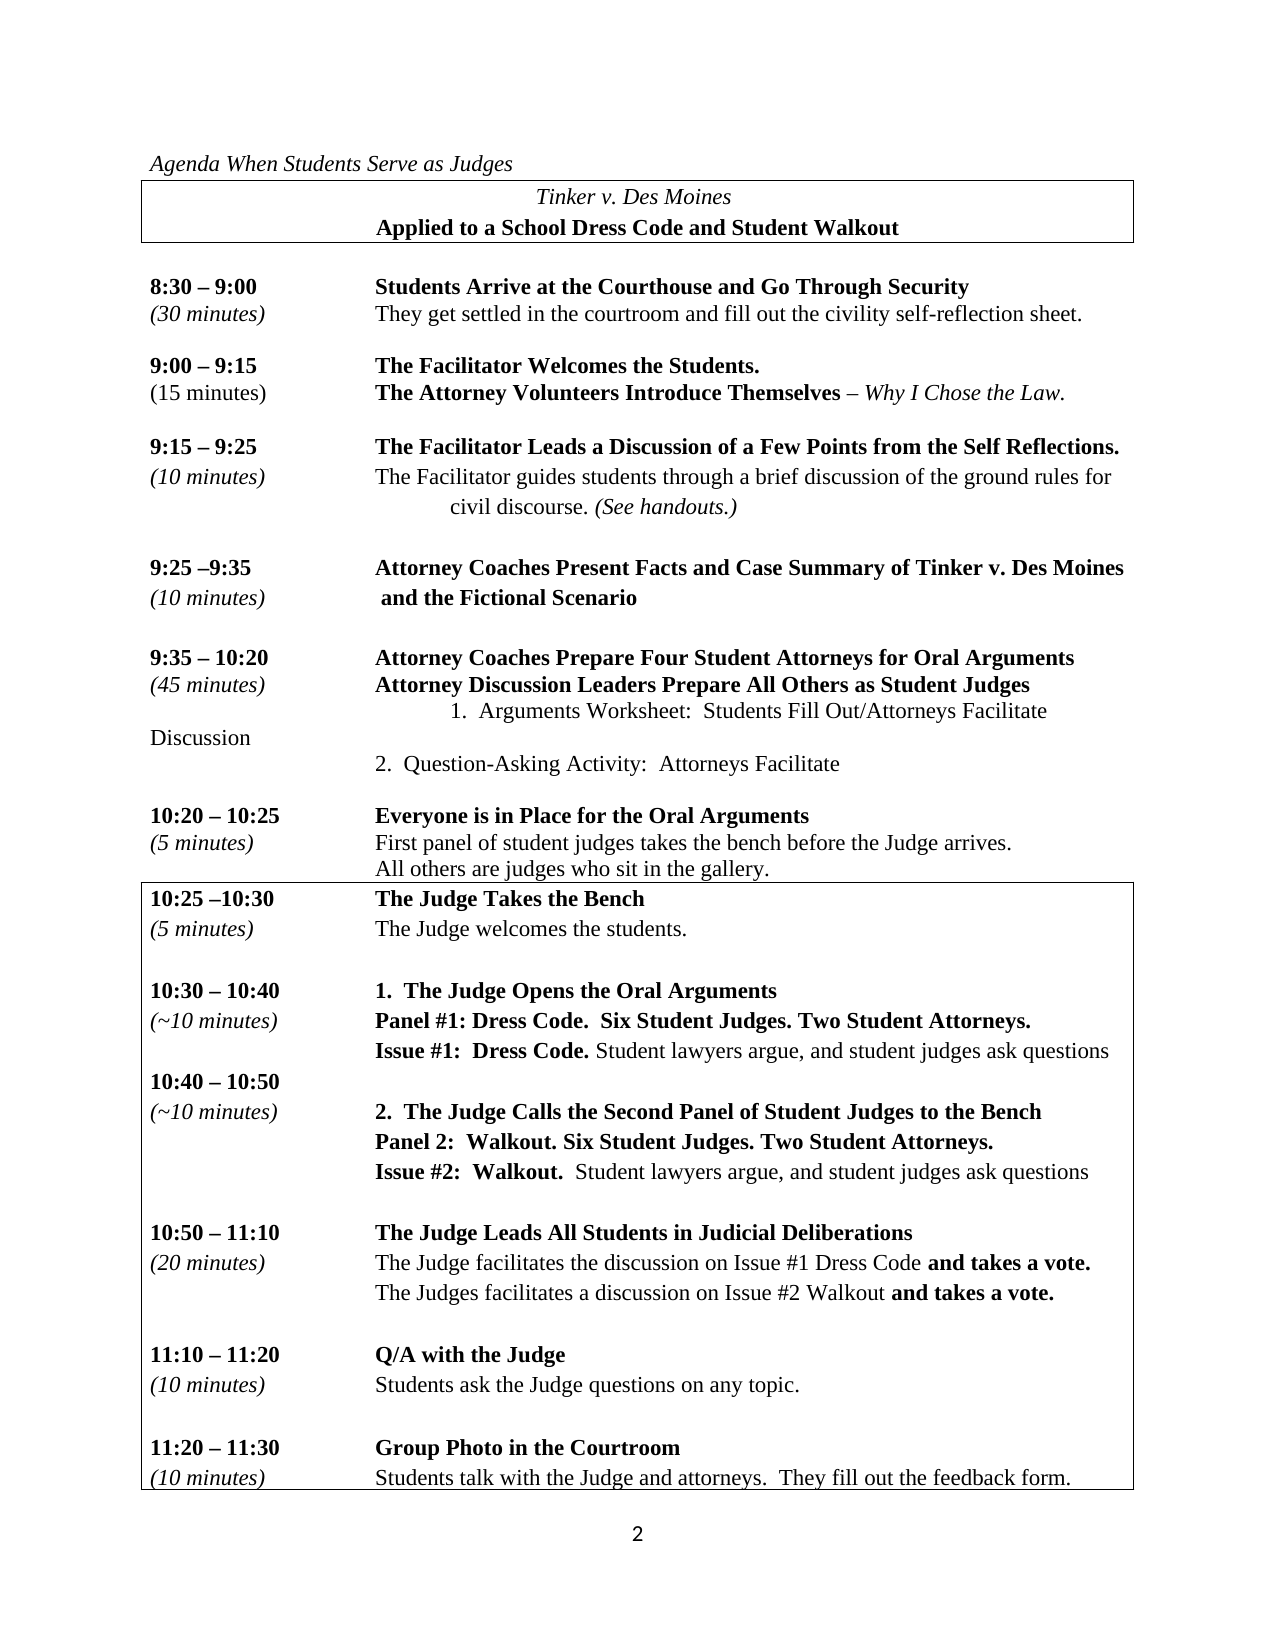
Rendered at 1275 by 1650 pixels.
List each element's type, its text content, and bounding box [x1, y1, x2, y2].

text Issue #1: Dress Code. Student lawyers argue, and student judges ask questions [142, 1034, 1133, 1064]
text 10:20 – 10:25 Everyone is in Place for the Oral Arguments [150, 803, 1125, 829]
text (15 minutes) The Attorney Volunteers Introduce Themselves – Why I Chose the Law. [150, 379, 1125, 405]
text Agenda When Students Serve as Judges [150, 150, 1125, 176]
text Panel 2: Walkout. Six Student Judges. Two Student Attorneys. [142, 1125, 1133, 1154]
text (5 minutes) First panel of student judges takes the bench before the Judge arrives. [150, 829, 1125, 855]
text All others are judges who sit in the gallery. [150, 855, 1125, 882]
text 9:00 – 9:15 The Facilitator Welcomes the Students. [150, 352, 1125, 379]
text 9:35 – 10:20 Attorney Coaches Prepare Four Student Attorneys for Oral Arguments [150, 644, 1125, 671]
text 10:30 – 10:40 1. The Judge Opens the Oral Arguments [142, 974, 1133, 1003]
text 9:25 –9:35 Attorney Coaches Present Facts and Case Summary of Tinker v. Des Moines (10 minutes) and the Fictional Scenario [150, 554, 1125, 610]
text 2. Question-Asking Activity: Attorneys Facilitate [150, 750, 1125, 776]
text (45 minutes) Attorney Discussion Leaders Prepare All Others as Student Judges 1. Arguments Worksheet: Students Fill Out/Attorneys Facilitate Discussion [150, 671, 1125, 750]
text 11:10 – 11:20 Q/A with the Judge [142, 1338, 1133, 1368]
text 10:25 –10:30 The Judge Takes the Bench [142, 883, 1133, 911]
text (~10 minutes) 2. The Judge Calls the Second Panel of Student Judges to the Bench [142, 1095, 1133, 1124]
text 9:15 – 9:25 The Facilitator Leads a Discussion of a Few Points from the Self Reflections. [150, 433, 1125, 459]
text (10 minutes) Students talk with the Judge and attorneys. They fill out the feedback form. [142, 1461, 1133, 1489]
text Tinker v. Des Moines Applied to a School Dress Code and Student Walkout [142, 181, 1133, 242]
text (20 minutes) The Judge facilitates the discussion on Issue #1 Dress Code and takes a vote. [142, 1246, 1133, 1275]
text (5 minutes) The Judge welcomes the students. [142, 912, 1133, 941]
text Issue #2: Walkout. Student lawyers argue, and student judges ask questions [142, 1155, 1133, 1185]
text 8:30 – 9:00 Students Arrive at the Courthouse and Go Through Security [150, 273, 1125, 299]
text 10:40 – 10:50 [142, 1064, 1133, 1094]
text (10 minutes) The Facilitator guides students through a brief discussion of the ground rules for civil discourse. (See handouts.) [150, 463, 1125, 520]
text The Judges facilitates a discussion on Issue #2 Walkout and takes a vote. [142, 1276, 1133, 1306]
text (30 minutes) They get settled in the courtroom and fill out the civility self-reflection sheet. [150, 299, 1125, 326]
text 11:20 – 11:30 Group Photo in the Courtroom [142, 1430, 1133, 1460]
text (10 minutes) Students ask the Judge questions on any topic. [142, 1368, 1133, 1398]
text (~10 minutes) Panel #1: Dress Code. Six Student Judges. Two Student Attorneys. [142, 1004, 1133, 1034]
text 10:50 – 11:10 The Judge Leads All Students in Judicial Deliberations [142, 1216, 1133, 1245]
